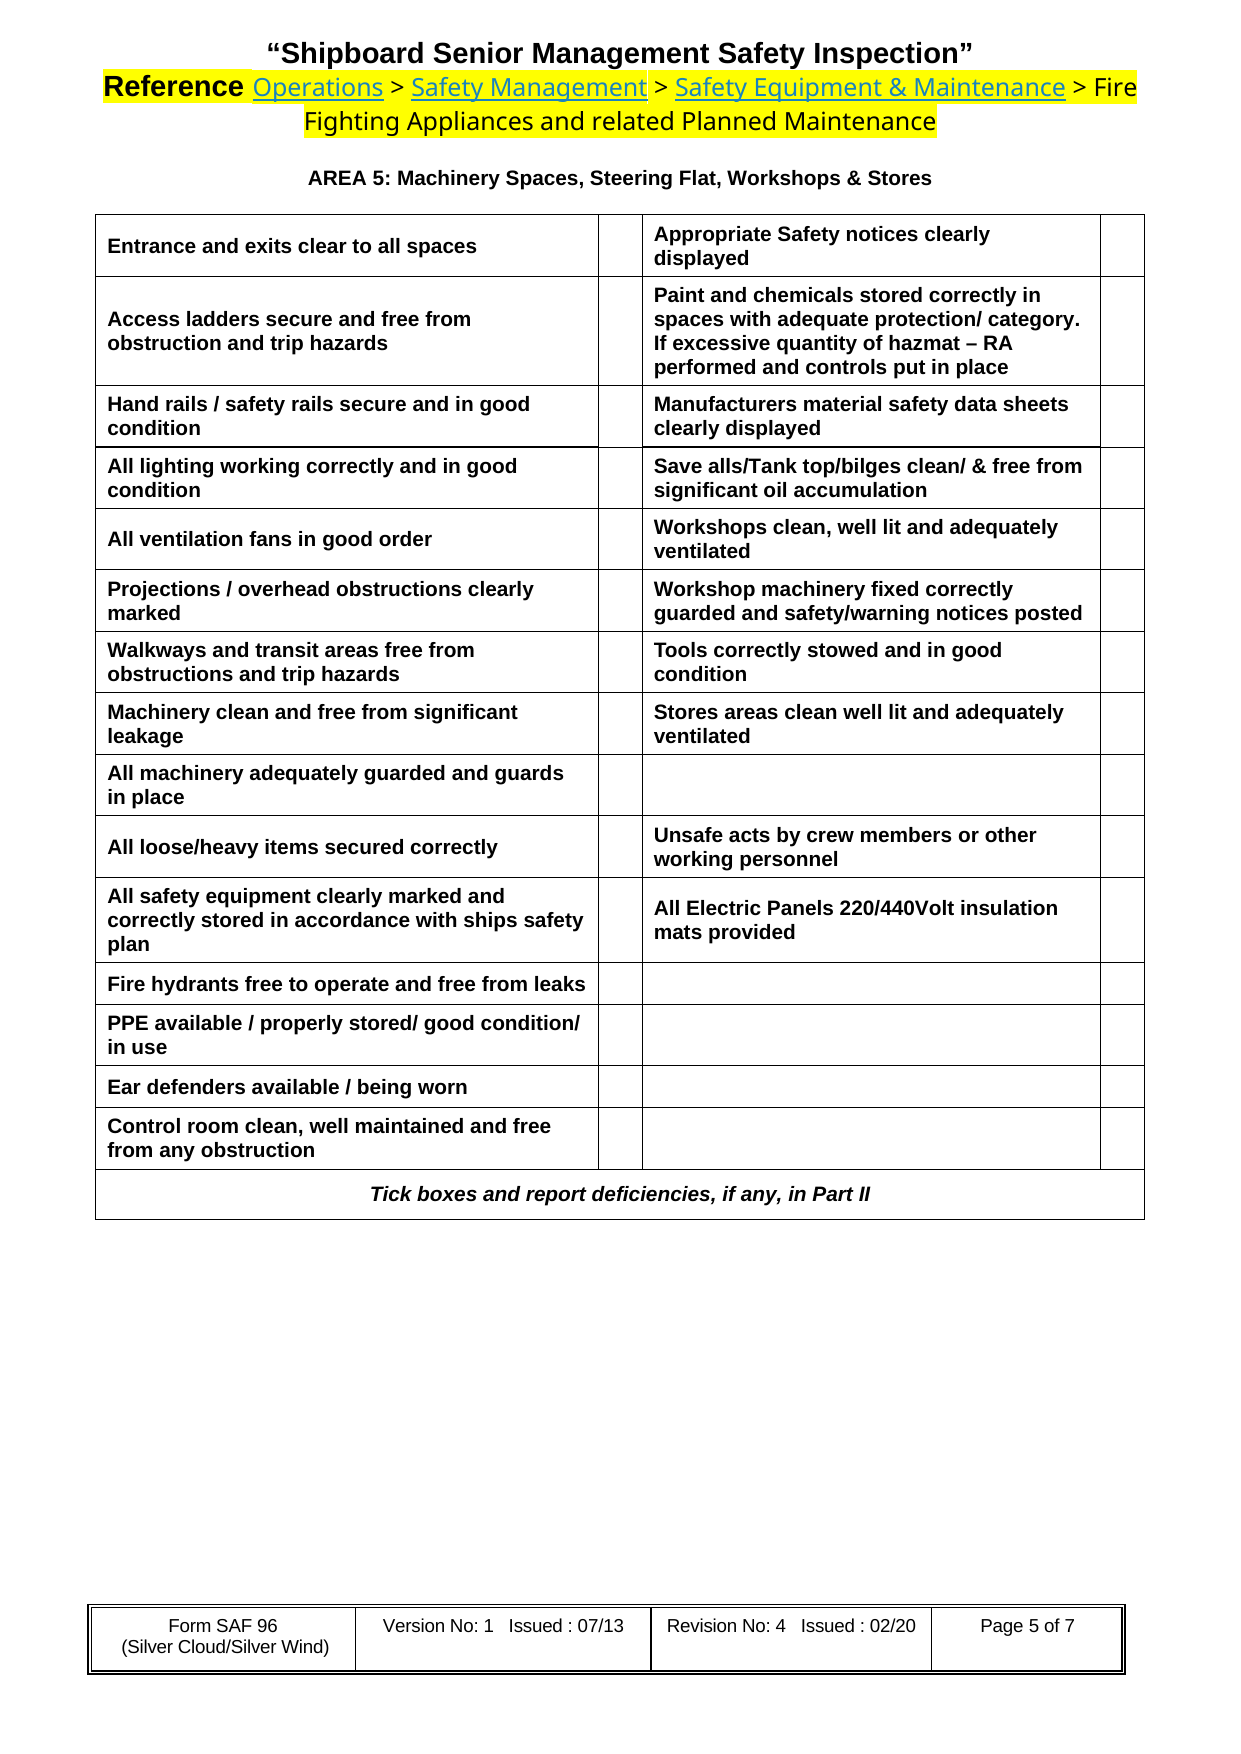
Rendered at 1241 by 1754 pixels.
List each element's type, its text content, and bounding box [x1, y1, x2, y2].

table_header Entrance and exits clear to all spaces [96, 215, 598, 276]
table_cell All safety equipment clearly marked and correctly stored in accordance with ships safety plan [96, 878, 598, 962]
table_cell [599, 277, 642, 385]
table_cell [643, 963, 1100, 1004]
table_cell [599, 1066, 642, 1107]
table_cell [599, 693, 642, 754]
table_cell [599, 448, 642, 508]
table_cell [1101, 816, 1144, 877]
table_cell [1101, 1108, 1144, 1168]
table_cell Ear defenders available / being worn [96, 1066, 598, 1107]
table_cell [643, 1066, 1100, 1107]
table_cell [643, 1005, 1100, 1065]
table_cell All machinery adequately guarded and guards in place [96, 755, 598, 815]
table_cell [1101, 448, 1144, 508]
table_cell [1101, 509, 1144, 569]
table_cell Tools correctly stowed and in good condition [643, 632, 1100, 692]
table_cell [1101, 963, 1144, 1004]
table_cell [599, 1005, 642, 1065]
table_cell [1101, 1066, 1144, 1107]
table_cell All loose/heavy items secured correctly [96, 816, 598, 877]
table_cell Tick boxes and report deficiencies, if any, in Part II [96, 1170, 1144, 1218]
table_cell All lighting working correctly and in good condition [96, 448, 598, 508]
table_cell [1101, 693, 1144, 754]
table_cell [599, 570, 642, 631]
table_header Appropriate Safety notices clearly displayed [643, 215, 1100, 276]
table_cell Hand rails / safety rails secure and in good condition [96, 386, 598, 446]
table_cell [643, 755, 1100, 815]
table_cell [1101, 386, 1144, 446]
table_cell Machinery clean and free from significant leakage [96, 693, 598, 754]
table_cell Control room clean, well maintained and free from any obstruction [96, 1108, 598, 1168]
table_cell PPE available / properly stored/ good condition/ in use [96, 1005, 598, 1065]
table_cell [599, 509, 642, 569]
table_cell [599, 816, 642, 877]
table_cell [599, 755, 642, 815]
table_cell Workshops clean, well lit and adequately ventilated [643, 509, 1100, 569]
table_cell [1101, 632, 1144, 692]
table_cell [599, 1108, 642, 1168]
table_cell [1101, 755, 1144, 815]
table_cell Walkways and transit areas free from obstructions and trip hazards [96, 632, 598, 692]
text AREA 5: Machinery Spaces, Steering Flat, Workshops & Stores [75, 166, 1165, 190]
table_cell [599, 963, 642, 1004]
table_cell All ventilation fans in good order [96, 509, 598, 569]
table_cell Save alls/Tank top/bilges clean/ & free from significant oil accumulation [643, 448, 1100, 508]
table_cell Workshop machinery fixed correctly guarded and safety/warning notices posted [643, 570, 1100, 631]
table_cell Stores areas clean well lit and adequately ventilated [643, 693, 1100, 754]
table_cell [1101, 878, 1144, 962]
table_cell [643, 1108, 1100, 1168]
table_cell [599, 386, 642, 446]
table_cell Paint and chemicals stored correctly in spaces with adequate protection/ category. If excessive quantity of hazmat – RA performed and controls put in place [643, 277, 1100, 385]
table_cell All Electric Panels 220/440Volt insulation mats provided [643, 878, 1100, 962]
table_cell Unsafe acts by crew members or other working personnel [643, 816, 1100, 877]
table_header [599, 215, 642, 276]
table_cell [1101, 570, 1144, 631]
table_cell [1101, 277, 1144, 385]
table_cell [599, 632, 642, 692]
table_cell Access ladders secure and free from obstruction and trip hazards [96, 277, 598, 385]
table_cell Manufacturers material safety data sheets clearly displayed [643, 386, 1100, 446]
table_cell [1101, 1005, 1144, 1065]
table_cell Fire hydrants free to operate and free from leaks [96, 963, 598, 1004]
table_cell Projections / overhead obstructions clearly marked [96, 570, 598, 631]
table_header [1101, 215, 1144, 276]
table_cell [599, 878, 642, 962]
